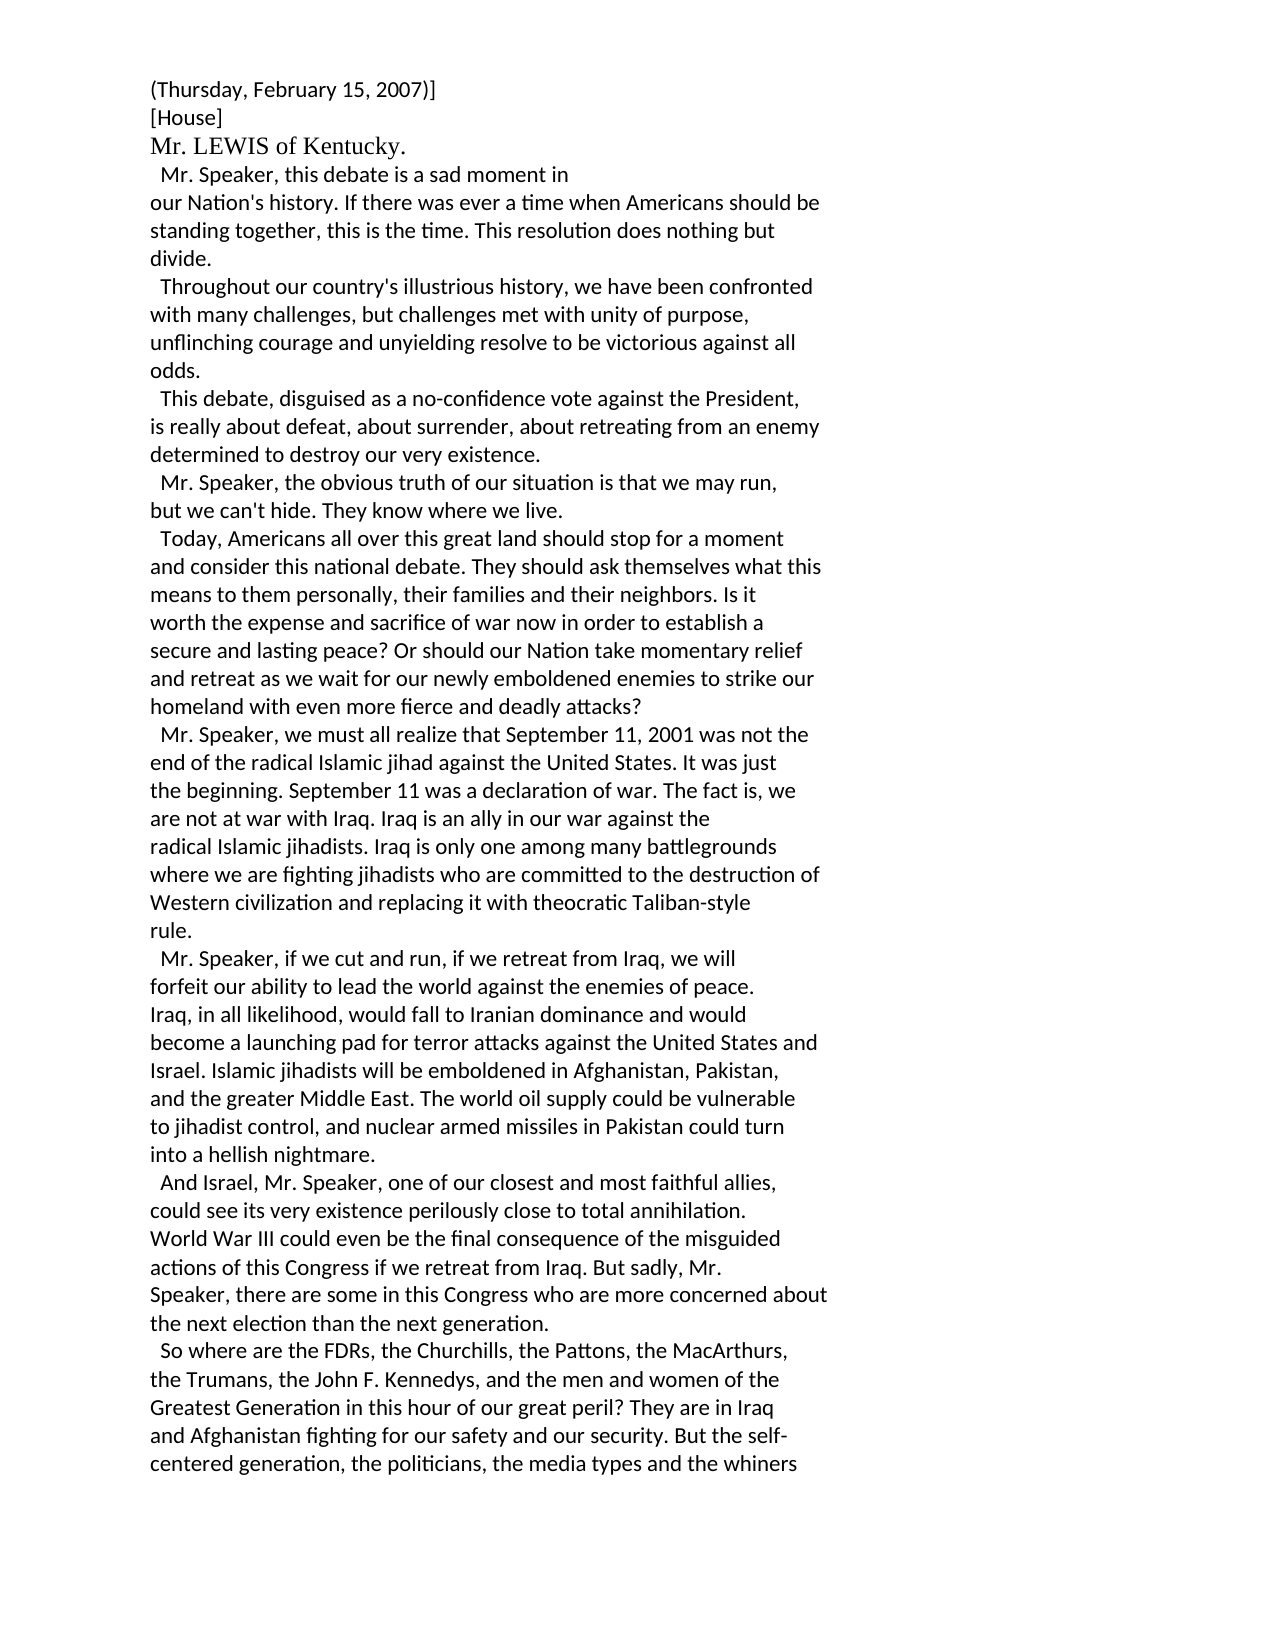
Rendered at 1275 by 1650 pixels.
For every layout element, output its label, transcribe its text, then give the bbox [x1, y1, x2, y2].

text and consider this national debate. They should ask themselves what this [150, 552, 1125, 580]
text the Trumans, the John F. Kennedys, and the men and women of the [150, 1365, 1125, 1393]
text standing together, this is the time. This resolution does nothing but [150, 216, 1125, 244]
text actions of this Congress if we retreat from Iraq. But sadly, Mr. [150, 1253, 1125, 1281]
text Mr. Speaker, if we cut and run, if we retreat from Iraq, we will [150, 944, 1125, 972]
text where we are fighting jihadists who are committed to the destruction of [150, 860, 1125, 888]
text radical Islamic jihadists. Iraq is only one among many battlegrounds [150, 832, 1125, 860]
text and retreat as we wait for our newly emboldened enemies to strike our [150, 664, 1125, 692]
text rule. [150, 916, 1125, 944]
text and Afghanistan fighting for our safety and our security. But the self- [150, 1421, 1125, 1449]
text determined to destroy our very existence. [150, 440, 1125, 468]
text worth the expense and sacrifice of war now in order to establish a [150, 608, 1125, 636]
text secure and lasting peace? Or should our Nation take momentary relief [150, 636, 1125, 664]
text This debate, disguised as a no-confidence vote against the President, [150, 384, 1125, 412]
text end of the radical Islamic jihad against the United States. It was just [150, 748, 1125, 776]
text Western civilization and replacing it with theocratic Taliban-style [150, 888, 1125, 916]
text World War III could even be the final consequence of the misguided [150, 1224, 1125, 1253]
text could see its very existence perilously close to total annihilation. [150, 1197, 1125, 1224]
text Speaker, there are some in this Congress who are more concerned about [150, 1281, 1125, 1309]
text become a launching pad for terror attacks against the United States and [150, 1028, 1125, 1056]
text Greatest Generation in this hour of our great peril? They are in Iraq [150, 1393, 1125, 1421]
text to jihadist control, and nuclear armed missiles in Pakistan could turn [150, 1112, 1125, 1141]
text forfeit our ability to lead the world against the enemies of peace. [150, 972, 1125, 1000]
text the next election than the next generation. [150, 1309, 1125, 1337]
text And Israel, Mr. Speaker, one of our closest and most faithful allies, [150, 1168, 1125, 1197]
text are not at war with Iraq. Iraq is an ally in our war against the [150, 804, 1125, 832]
text Today, Americans all over this great land should stop for a moment [150, 524, 1125, 552]
text divide. [150, 244, 1125, 272]
text unflinching courage and unyielding resolve to be victorious against all [150, 328, 1125, 356]
text with many challenges, but challenges met with unity of purpose, [150, 300, 1125, 328]
text Mr. Speaker, the obvious truth of our situation is that we may run, [150, 468, 1125, 496]
text Mr. Speaker, this debate is a sad moment in [150, 160, 1125, 188]
text our Nation's history. If there was ever a time when Americans should be [150, 188, 1125, 216]
text into a hellish nightmare. [150, 1141, 1125, 1168]
text centered generation, the politicians, the media types and the whiners [150, 1449, 1125, 1477]
text homeland with even more fierce and deadly attacks? [150, 692, 1125, 720]
text Mr. Speaker, we must all realize that September 11, 2001 was not the [150, 720, 1125, 748]
text Iraq, in all likelihood, would fall to Iranian dominance and would [150, 1000, 1125, 1028]
text is really about defeat, about surrender, about retreating from an enemy [150, 412, 1125, 440]
text So where are the FDRs, the Churchills, the Pattons, the MacArthurs, [150, 1337, 1125, 1365]
text the beginning. September 11 was a declaration of war. The fact is, we [150, 776, 1125, 804]
text but we can't hide. They know where we live. [150, 496, 1125, 524]
text Israel. Islamic jihadists will be emboldened in Afghanistan, Pakistan, [150, 1056, 1125, 1084]
text odds. [150, 356, 1125, 384]
text Throughout our country's illustrious history, we have been confronted [150, 272, 1125, 300]
text and the greater Middle East. The world oil supply could be vulnerable [150, 1084, 1125, 1112]
text means to them personally, their families and their neighbors. Is it [150, 580, 1125, 608]
